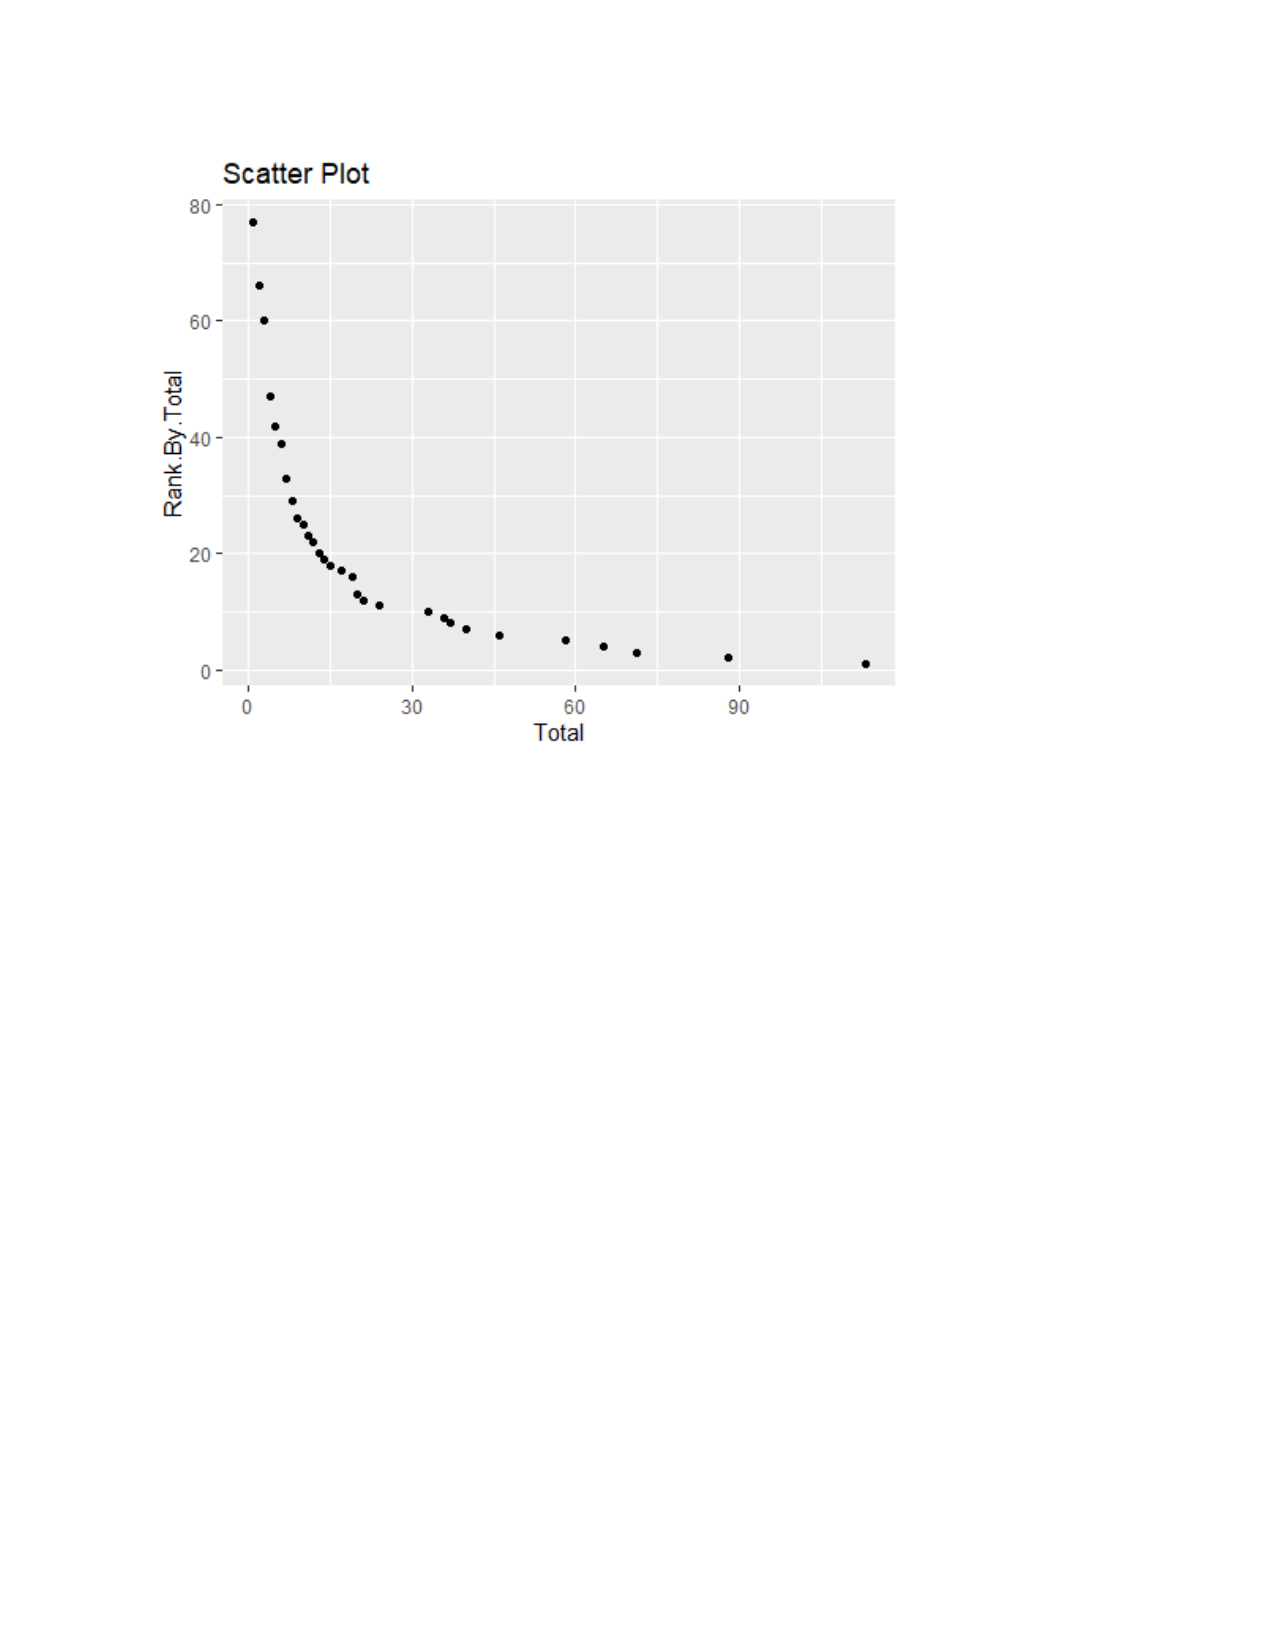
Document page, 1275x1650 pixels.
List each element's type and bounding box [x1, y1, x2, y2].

picture [150, 150, 908, 757]
